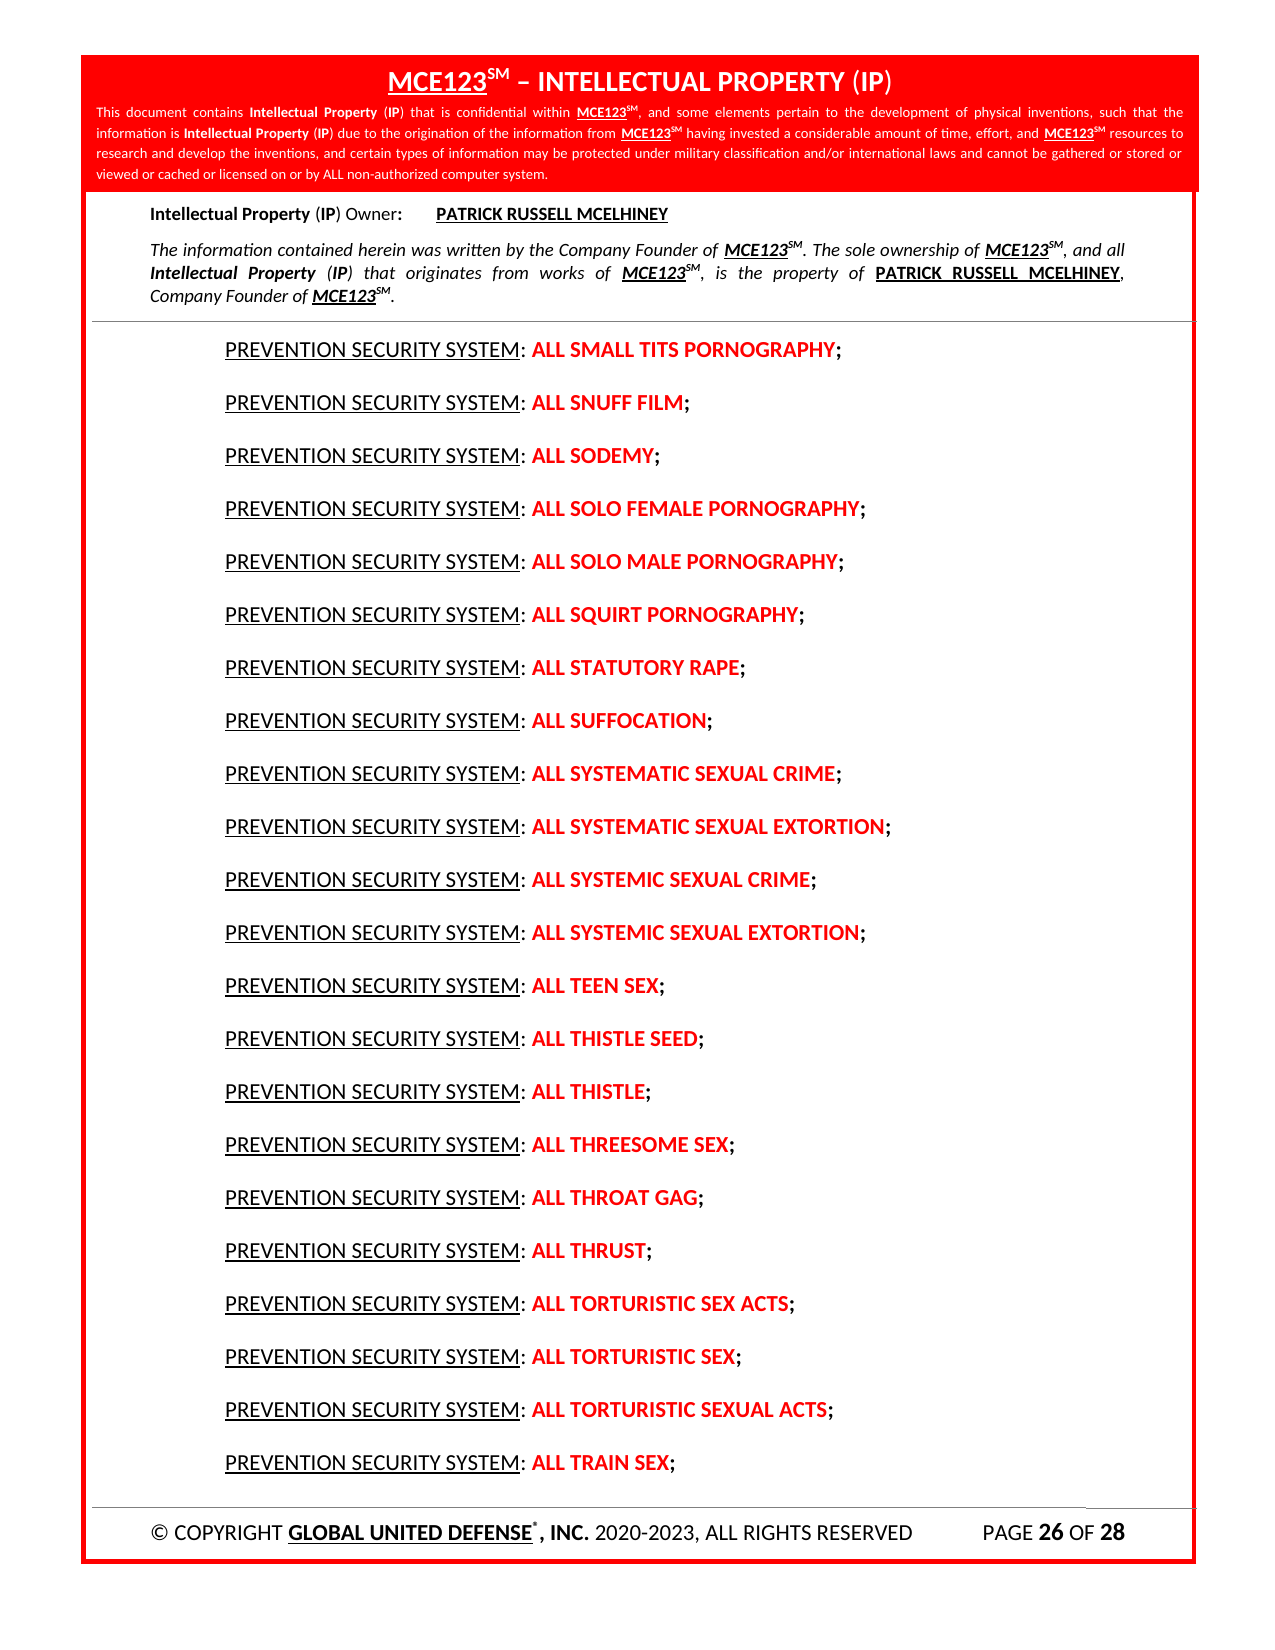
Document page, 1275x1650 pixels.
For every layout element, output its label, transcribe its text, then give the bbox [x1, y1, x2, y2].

text PREVENTION SECURITY SYSTEM: ALL SNUFF FILM; [187, 388, 1125, 416]
text PREVENTION SECURITY SYSTEM: ALL THISTLE SEED; [187, 1024, 1125, 1052]
text PREVENTION SECURITY SYSTEM: ALL TRAIN SEX; [187, 1448, 1125, 1476]
text PREVENTION SECURITY SYSTEM: ALL SUFFOCATION; [187, 706, 1125, 734]
text PREVENTION SECURITY SYSTEM: ALL SYSTEMATIC SEXUAL EXTORTION; [187, 812, 1125, 840]
text PREVENTION SECURITY SYSTEM: ALL SYSTEMIC SEXUAL CRIME; [187, 865, 1125, 893]
text PREVENTION SECURITY SYSTEM: ALL TEEN SEX; [187, 971, 1125, 999]
text PREVENTION SECURITY SYSTEM: ALL SYSTEMIC SEXUAL EXTORTION; [187, 918, 1125, 946]
text PREVENTION SECURITY SYSTEM: ALL STATUTORY RAPE; [187, 653, 1125, 681]
text PREVENTION SECURITY SYSTEM: ALL SYSTEMATIC SEXUAL CRIME; [187, 759, 1125, 787]
text PREVENTION SECURITY SYSTEM: ALL THREESOME SEX; [187, 1130, 1125, 1158]
text PREVENTION SECURITY SYSTEM: ALL SOLO FEMALE PORNOGRAPHY; [187, 494, 1125, 522]
text PREVENTION SECURITY SYSTEM: ALL SOLO MALE PORNOGRAPHY; [187, 547, 1125, 575]
text PREVENTION SECURITY SYSTEM: ALL SMALL TITS PORNOGRAPHY; [187, 335, 1125, 363]
text PREVENTION SECURITY SYSTEM: ALL TORTURISTIC SEX ACTS; [187, 1289, 1125, 1317]
text PREVENTION SECURITY SYSTEM: ALL TORTURISTIC SEX; [187, 1342, 1125, 1370]
text PREVENTION SECURITY SYSTEM: ALL SODEMY; [187, 441, 1125, 469]
text PREVENTION SECURITY SYSTEM: ALL SQUIRT PORNOGRAPHY; [187, 600, 1125, 628]
text PREVENTION SECURITY SYSTEM: ALL THROAT GAG; [187, 1183, 1125, 1211]
text PREVENTION SECURITY SYSTEM: ALL THRUST; [187, 1236, 1125, 1264]
text PREVENTION SECURITY SYSTEM: ALL TORTURISTIC SEXUAL ACTS; [187, 1395, 1125, 1423]
text PREVENTION SECURITY SYSTEM: ALL THISTLE; [187, 1077, 1125, 1105]
